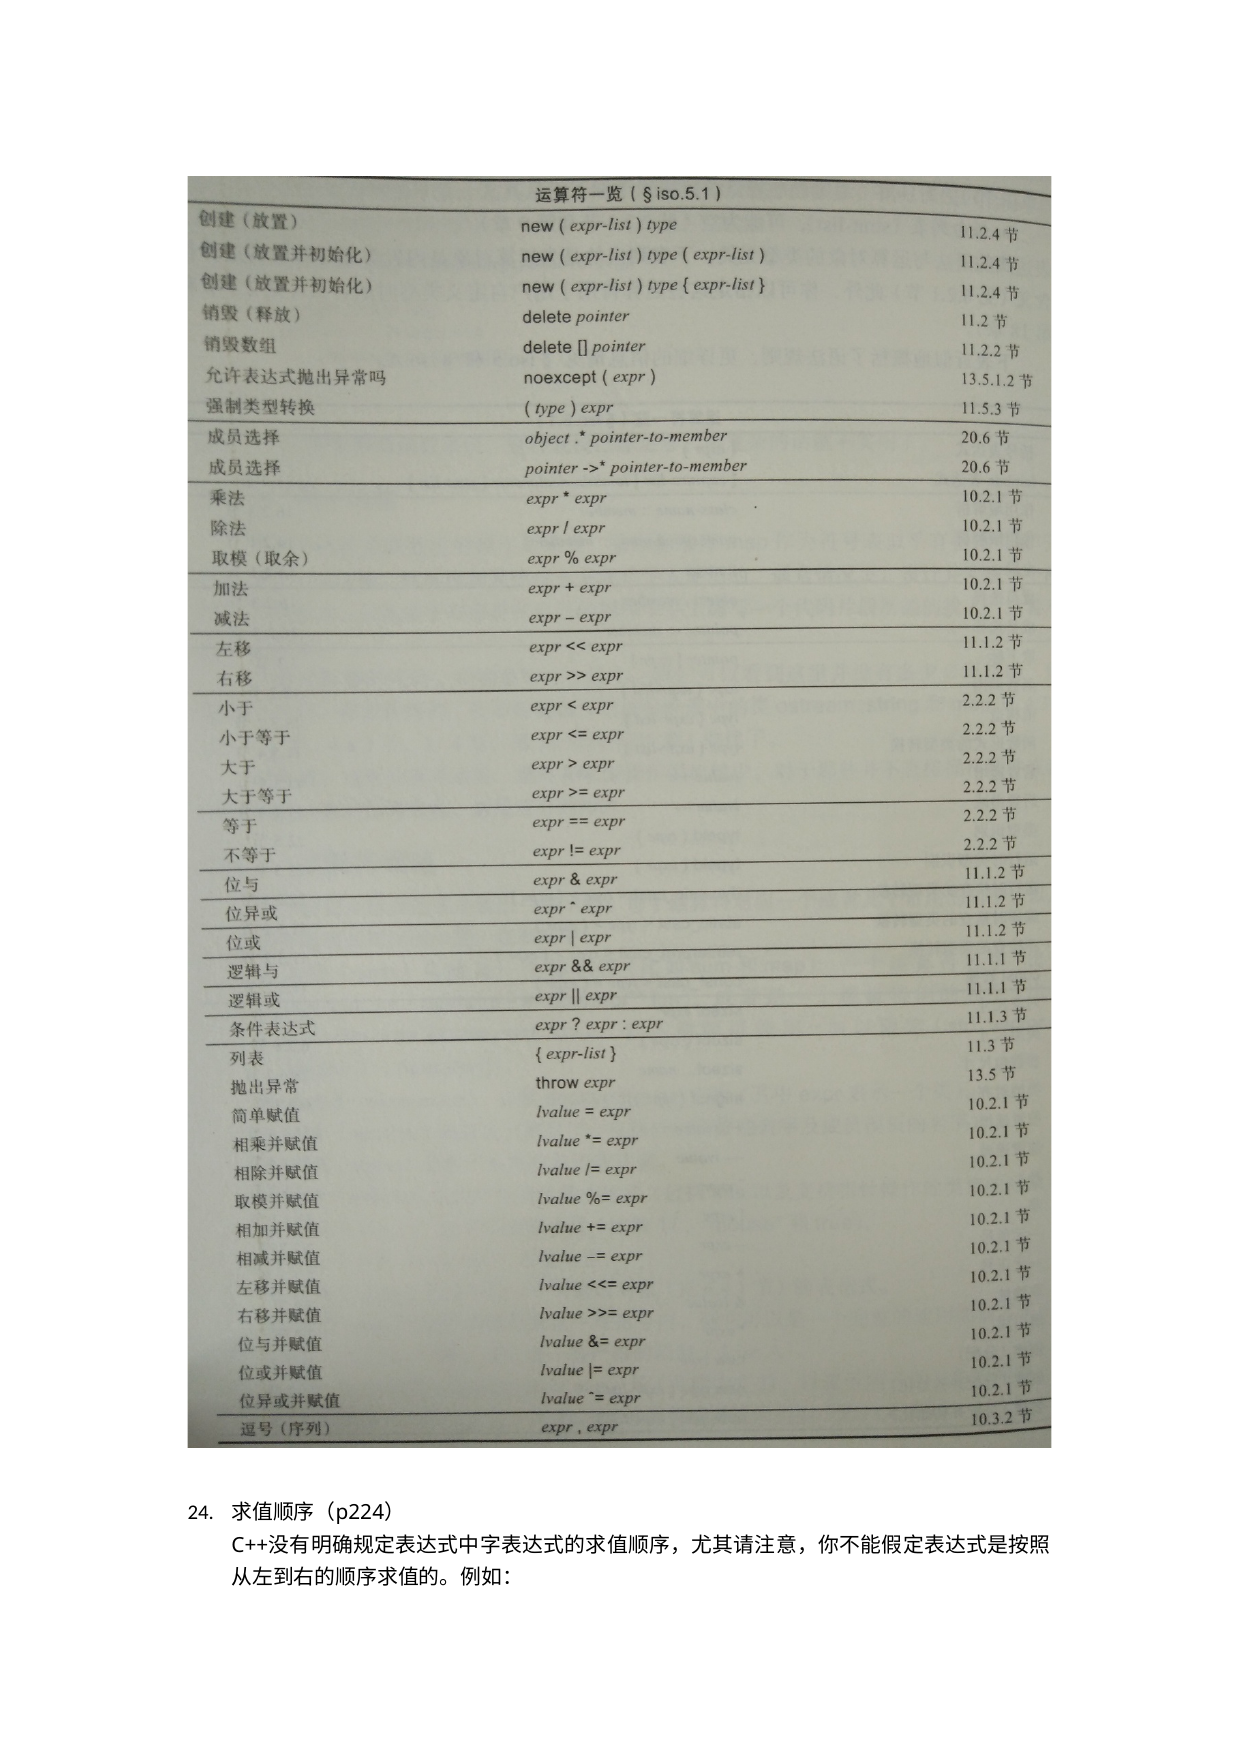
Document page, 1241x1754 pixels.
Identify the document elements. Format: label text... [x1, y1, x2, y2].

list 求值顺序（p224） [187, 1494, 1053, 1527]
picture [187, 176, 1052, 1448]
text C++没有明确规定表达式中字表达式的求值顺序，尤其请注意，你不能假定表达式是按照从左到右的顺序求值的。例如： [231, 1527, 1053, 1592]
